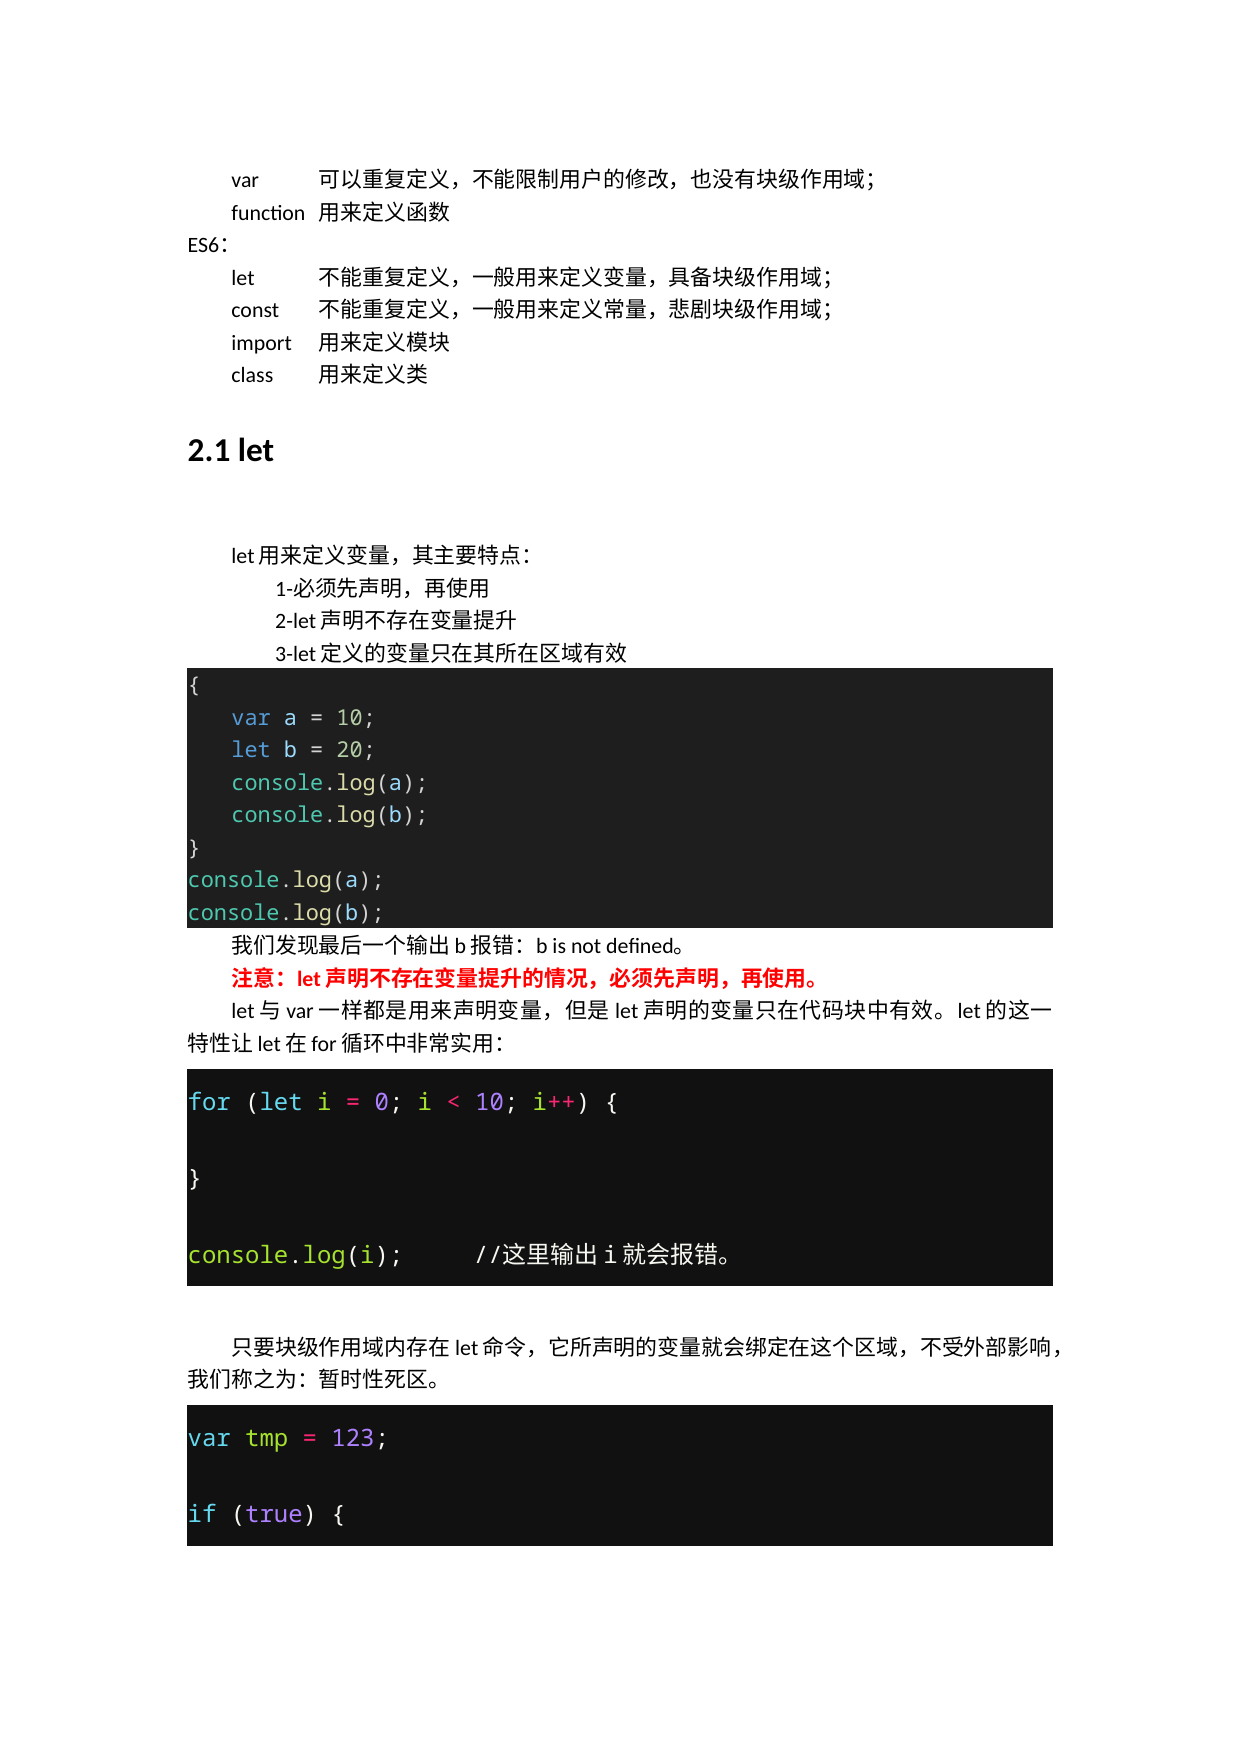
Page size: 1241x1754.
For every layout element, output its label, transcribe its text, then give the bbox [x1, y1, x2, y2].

text } [187, 830, 1053, 863]
text console.log(a); [187, 863, 1053, 895]
text console.log(b); [187, 895, 1053, 928]
text console.log(i); //这里输出i就会报错。 [187, 1221, 1053, 1286]
list let声明不存在变量提升 [231, 603, 1053, 635]
text } [187, 1145, 1053, 1210]
text console.log(b); [187, 798, 1053, 830]
text let b = 20; [187, 733, 1053, 765]
text function 用来定义函数 [187, 194, 1053, 227]
text { [187, 668, 1053, 700]
list let定义的变量只在其所在区域有效 [231, 635, 1053, 668]
text 我们发现最后一个输出b报错：b is not defined。 [187, 928, 1053, 960]
text for (let i = 0; i < 10; i++) { [187, 1069, 1053, 1134]
text import 用来定义模块 [187, 324, 1053, 357]
text var tmp = 123; [187, 1405, 1053, 1470]
list 必须先声明，再使用 [231, 570, 1053, 603]
text let与var一样都是用来声明变量，但是let声明的变量只在代码块中有效。let的这一特性让let在for循环中非常实用： [187, 993, 1053, 1058]
text let 不能重复定义，一般用来定义变量，具备块级作用域； [187, 259, 1053, 292]
text const 不能重复定义，一般用来定义常量，悲剧块级作用域； [187, 292, 1053, 324]
text ES6： [187, 227, 1053, 259]
text 只要块级作用域内存在let命令，它所声明的变量就会绑定在这个区域，不受外部影响，我们称之为：暂时性死区。 [187, 1329, 1053, 1394]
text class 用来定义类 [187, 357, 1053, 389]
text 注意：let声明不存在变量提升的情况，必须先声明，再使用。 [187, 960, 1053, 993]
text let用来定义变量，其主要特点： [187, 538, 1053, 570]
text if (true) { [187, 1481, 1053, 1546]
text var a = 10; [187, 700, 1053, 733]
text console.log(a); [187, 765, 1053, 798]
subtitle 2.1 let [187, 417, 1053, 482]
text var 可以重复定义，不能限制用户的修改，也没有块级作用域； [187, 162, 1053, 194]
